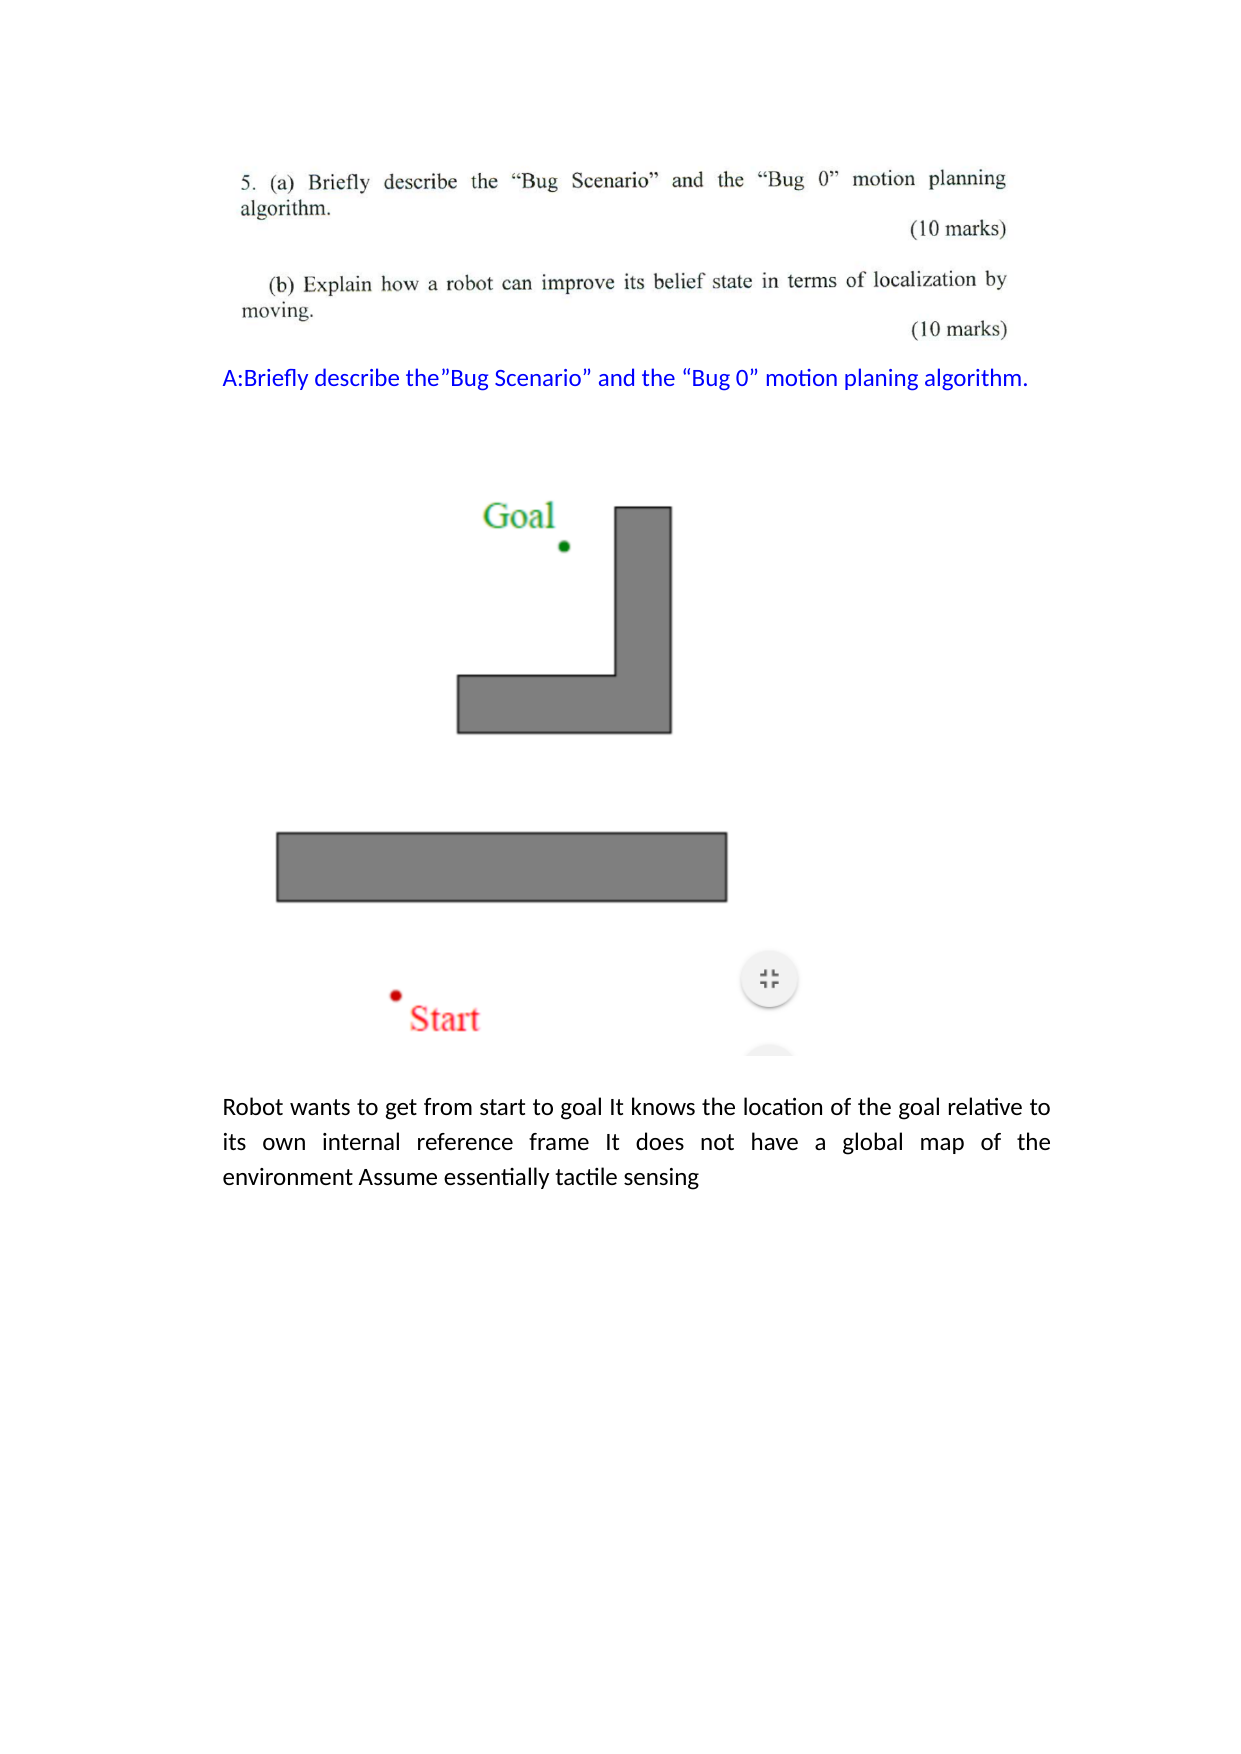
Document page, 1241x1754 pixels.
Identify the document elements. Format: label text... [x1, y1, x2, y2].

text A:Briefly describe the”Bug Scenario” and the “Bug 0” motion planing algorithm. [222, 361, 1053, 394]
picture [222, 435, 808, 1056]
text Robot wants to get from start to goal It knows the location of the goal relative to its own internal reference frame It does not have a global map of the environment Assume essentially tactile sensing [222, 1090, 1053, 1192]
picture [222, 162, 1087, 351]
